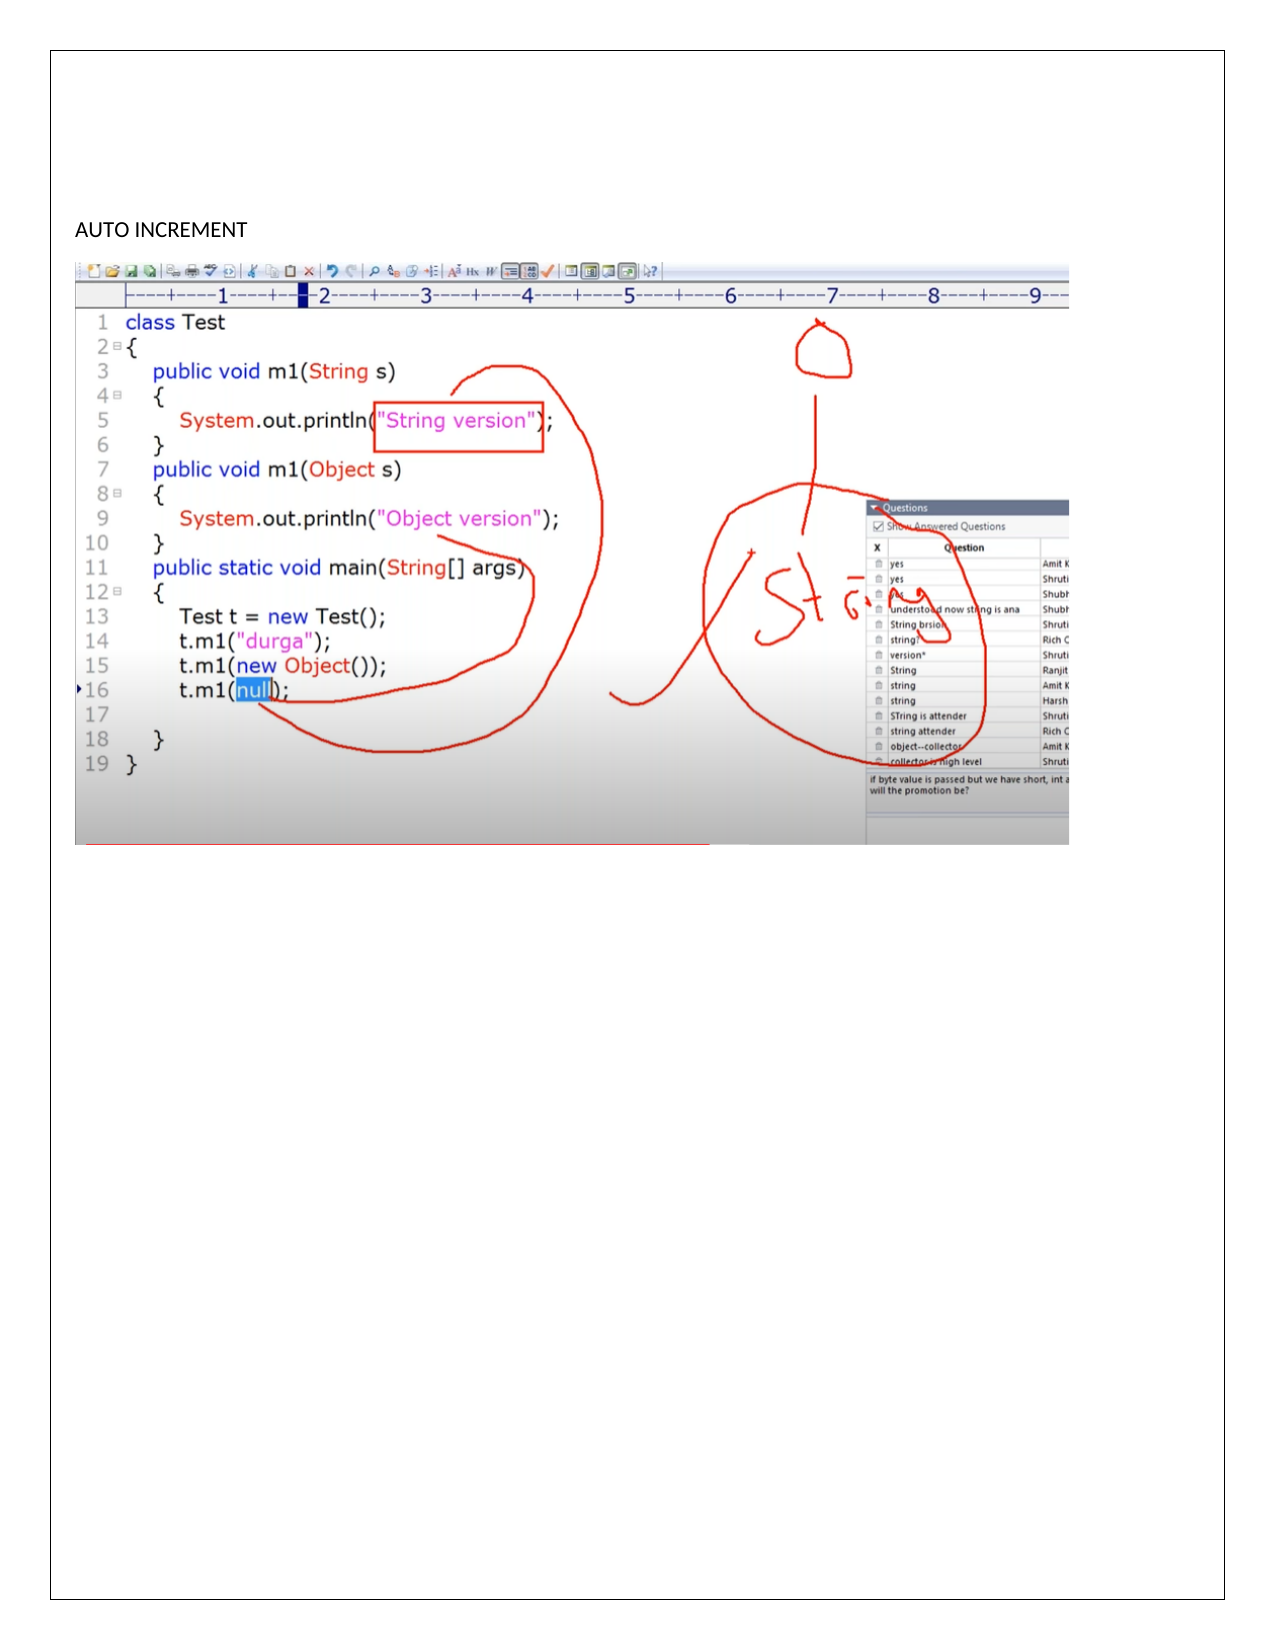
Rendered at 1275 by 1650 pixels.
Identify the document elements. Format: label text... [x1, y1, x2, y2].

picture [75, 262, 1070, 845]
text AUTO INCREMENT [75, 216, 1200, 244]
